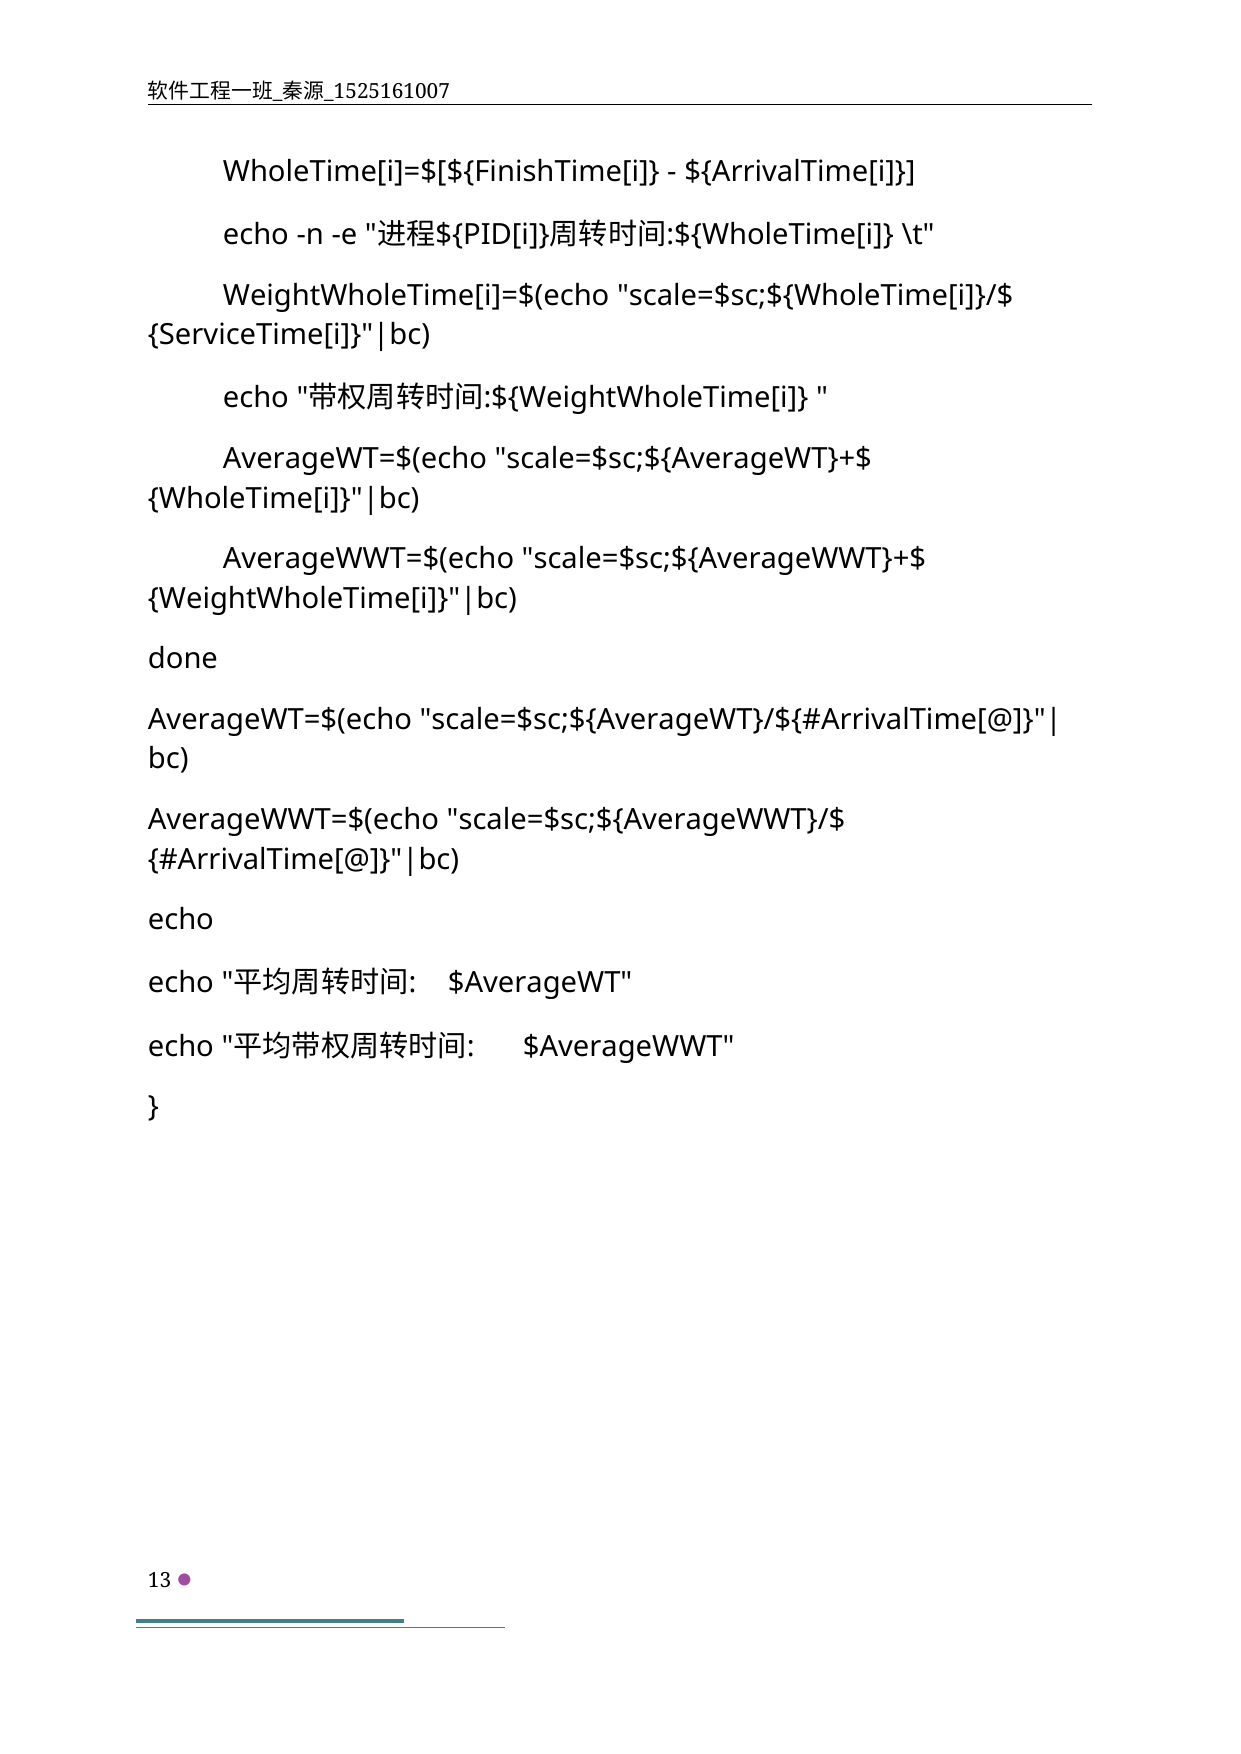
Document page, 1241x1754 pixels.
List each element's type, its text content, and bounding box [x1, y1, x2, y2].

text echo "平均周转时间: $AverageWT" [148, 959, 1092, 1001]
text echo "平均带权周转时间: $AverageWWT" [148, 1022, 1092, 1065]
text } [148, 1086, 1092, 1125]
text AverageWWT=$(echo "scale=$sc;${AverageWWT}/${#ArrivalTime[@]}"|bc) [148, 798, 1092, 878]
text WholeTime[i]=$[${FinishTime[i]} - ${ArrivalTime[i]}] [148, 150, 1092, 190]
text WeightWholeTime[i]=$(echo "scale=$sc;${WholeTime[i]}/${ServiceTime[i]}"|bc) [148, 274, 1092, 353]
text AverageWT=$(echo "scale=$sc;${AverageWT}+${WholeTime[i]}"|bc) [148, 437, 1092, 517]
text echo -n -e "进程${PID[i]}周转时间:${WholeTime[i]} \t" [148, 211, 1092, 253]
text AverageWWT=$(echo "scale=$sc;${AverageWWT}+${WeightWholeTime[i]}"|bc) [148, 537, 1092, 617]
text echo "带权周转时间:${WeightWholeTime[i]} " [148, 374, 1092, 416]
text echo [148, 898, 1092, 938]
text done [148, 638, 1092, 677]
text AverageWT=$(echo "scale=$sc;${AverageWT}/${#ArrivalTime[@]}"|bc) [148, 698, 1092, 777]
